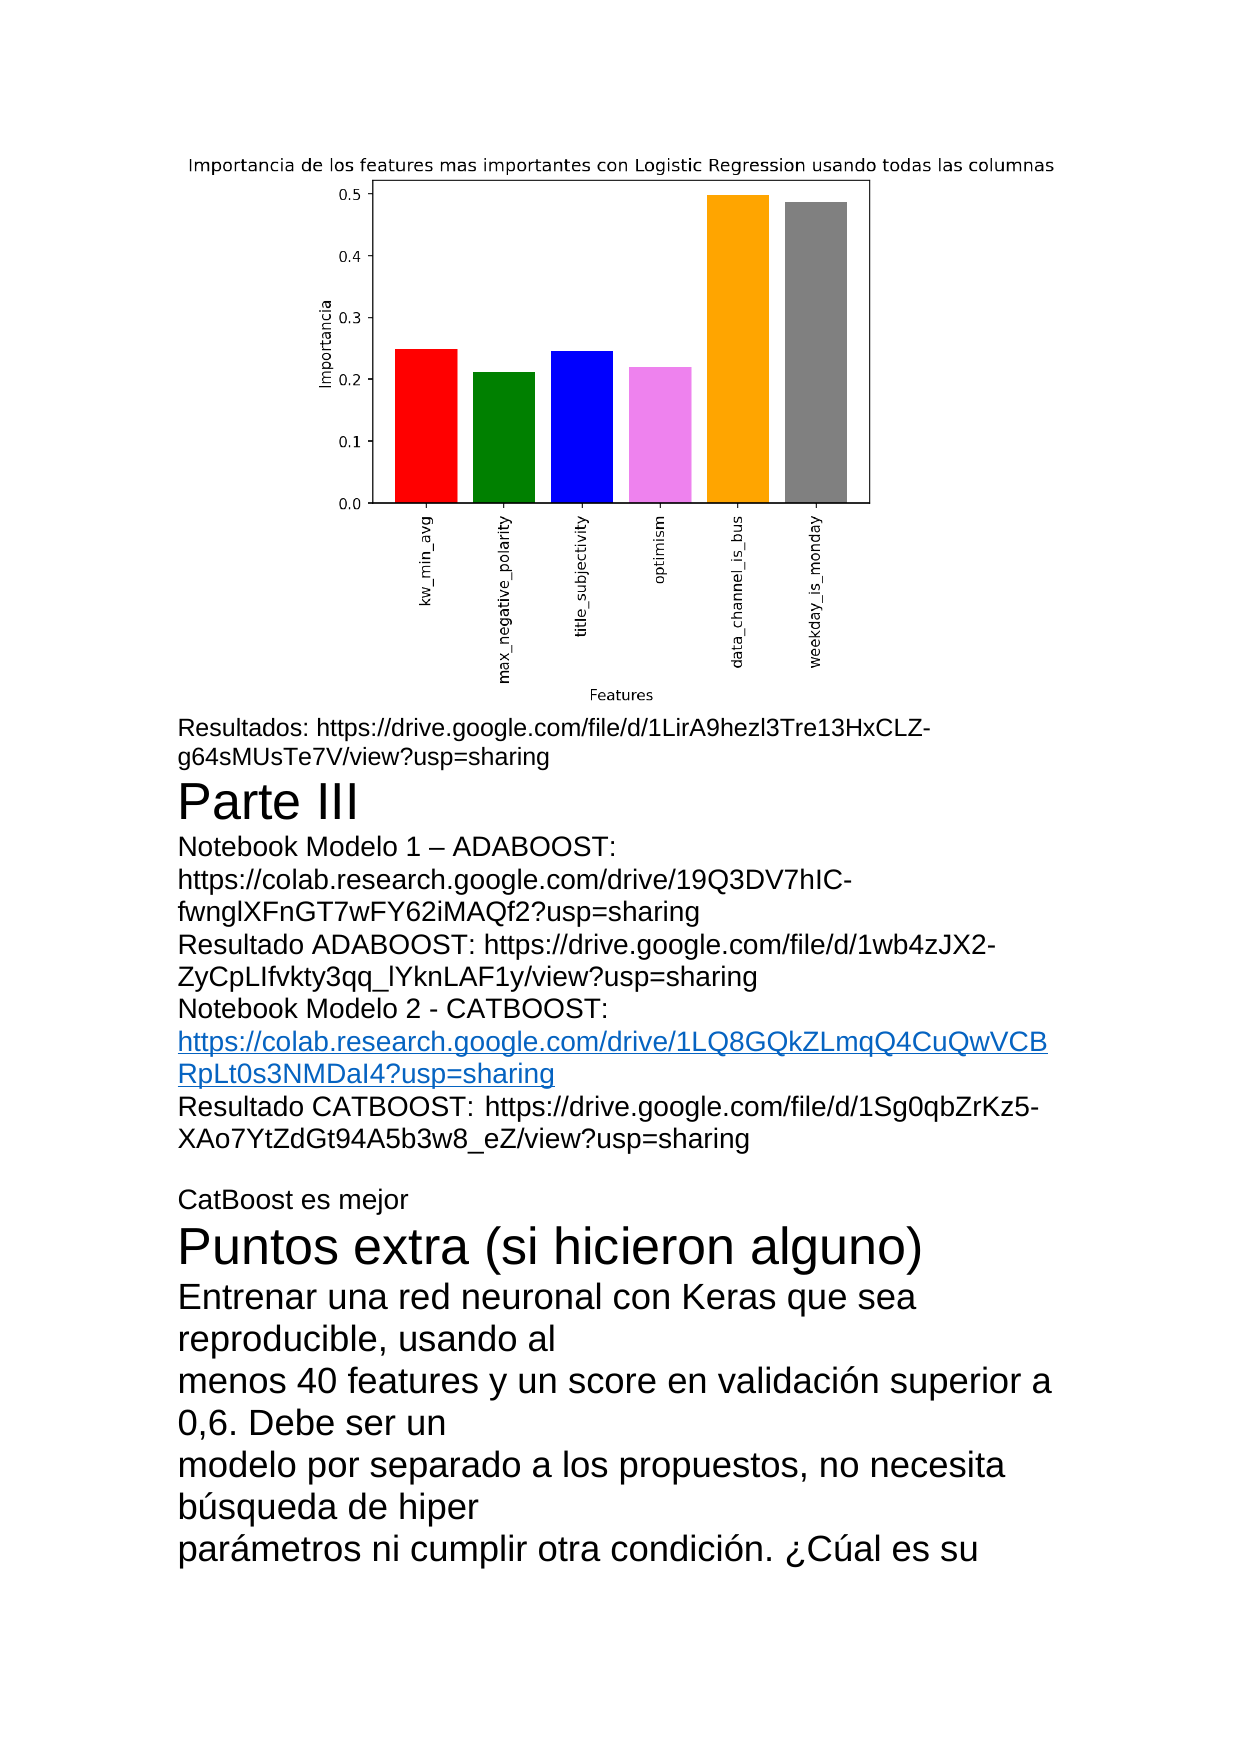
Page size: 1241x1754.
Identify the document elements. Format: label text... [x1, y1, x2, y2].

text Parte III Notebook Modelo 1 – ADABOOST: https://colab.research.google.com/drive/19Q3DV7hIC-fwnglXFnGT7wFY62iMAQf2?usp=sharing [177, 771, 1063, 928]
text Resultados: https://drive.google.com/file/d/1LirA9hezl3Tre13HxCLZ-g64sMUsTe7V/view?usp=sharing [177, 713, 1063, 771]
text Resultado ADABOOST: https://drive.google.com/file/d/1wb4zJX2-ZyCpLIfvkty3qq_lYknLAF1y/view?usp=sharing Notebook Modelo 2 - CATBOOST: https://colab.research.google.com/drive/1LQ8GQkZLmqQ4CuQwVCBRpLt0s3NMDaI4?usp=sharing [177, 928, 1063, 1089]
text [177, 1154, 1063, 1569]
picture [177, 147, 1063, 713]
text Resultado CATBOOST: https://drive.google.com/file/d/1Sg0qbZrKz5-XAo7YtZdGt94A5b3w8_eZ/view?usp=sharing [177, 1089, 1063, 1154]
